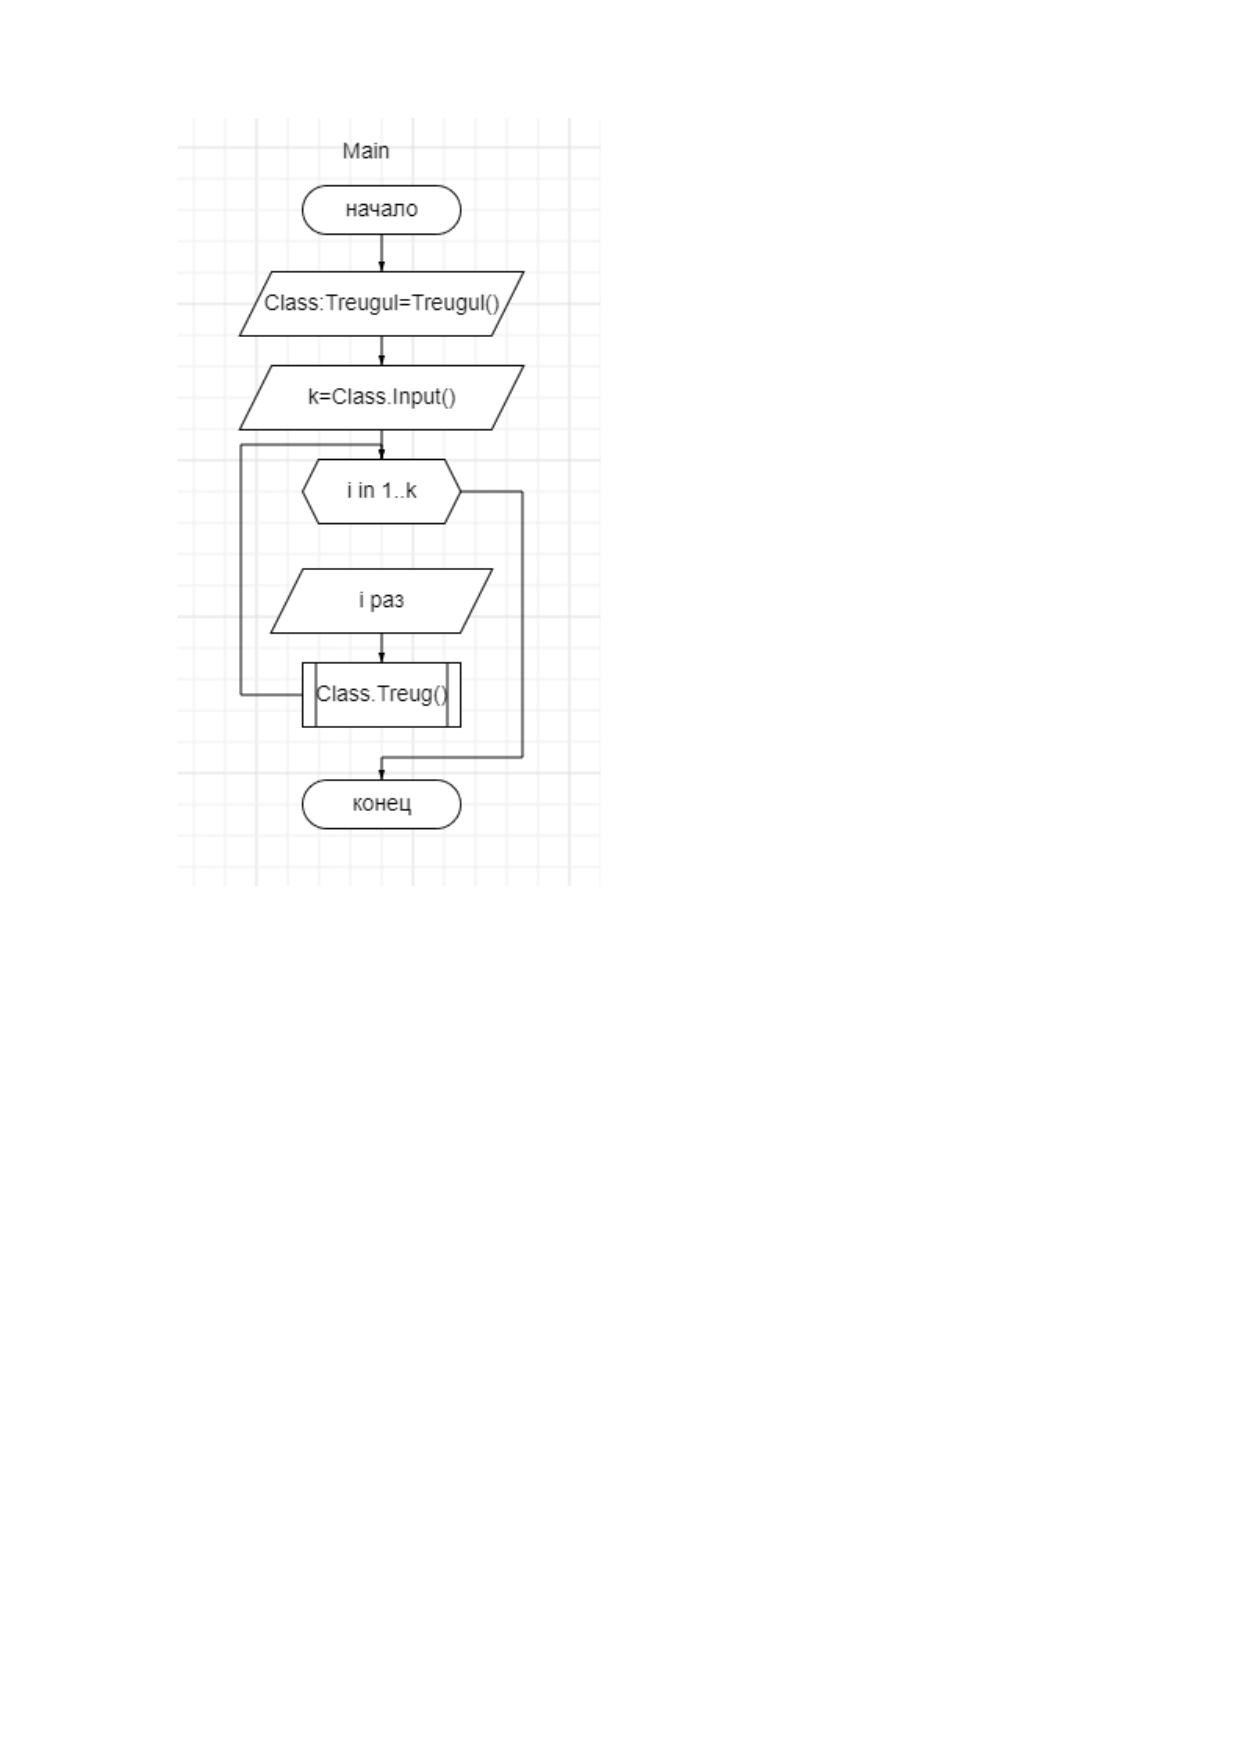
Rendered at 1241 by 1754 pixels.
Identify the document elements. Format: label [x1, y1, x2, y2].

picture [177, 118, 601, 886]
